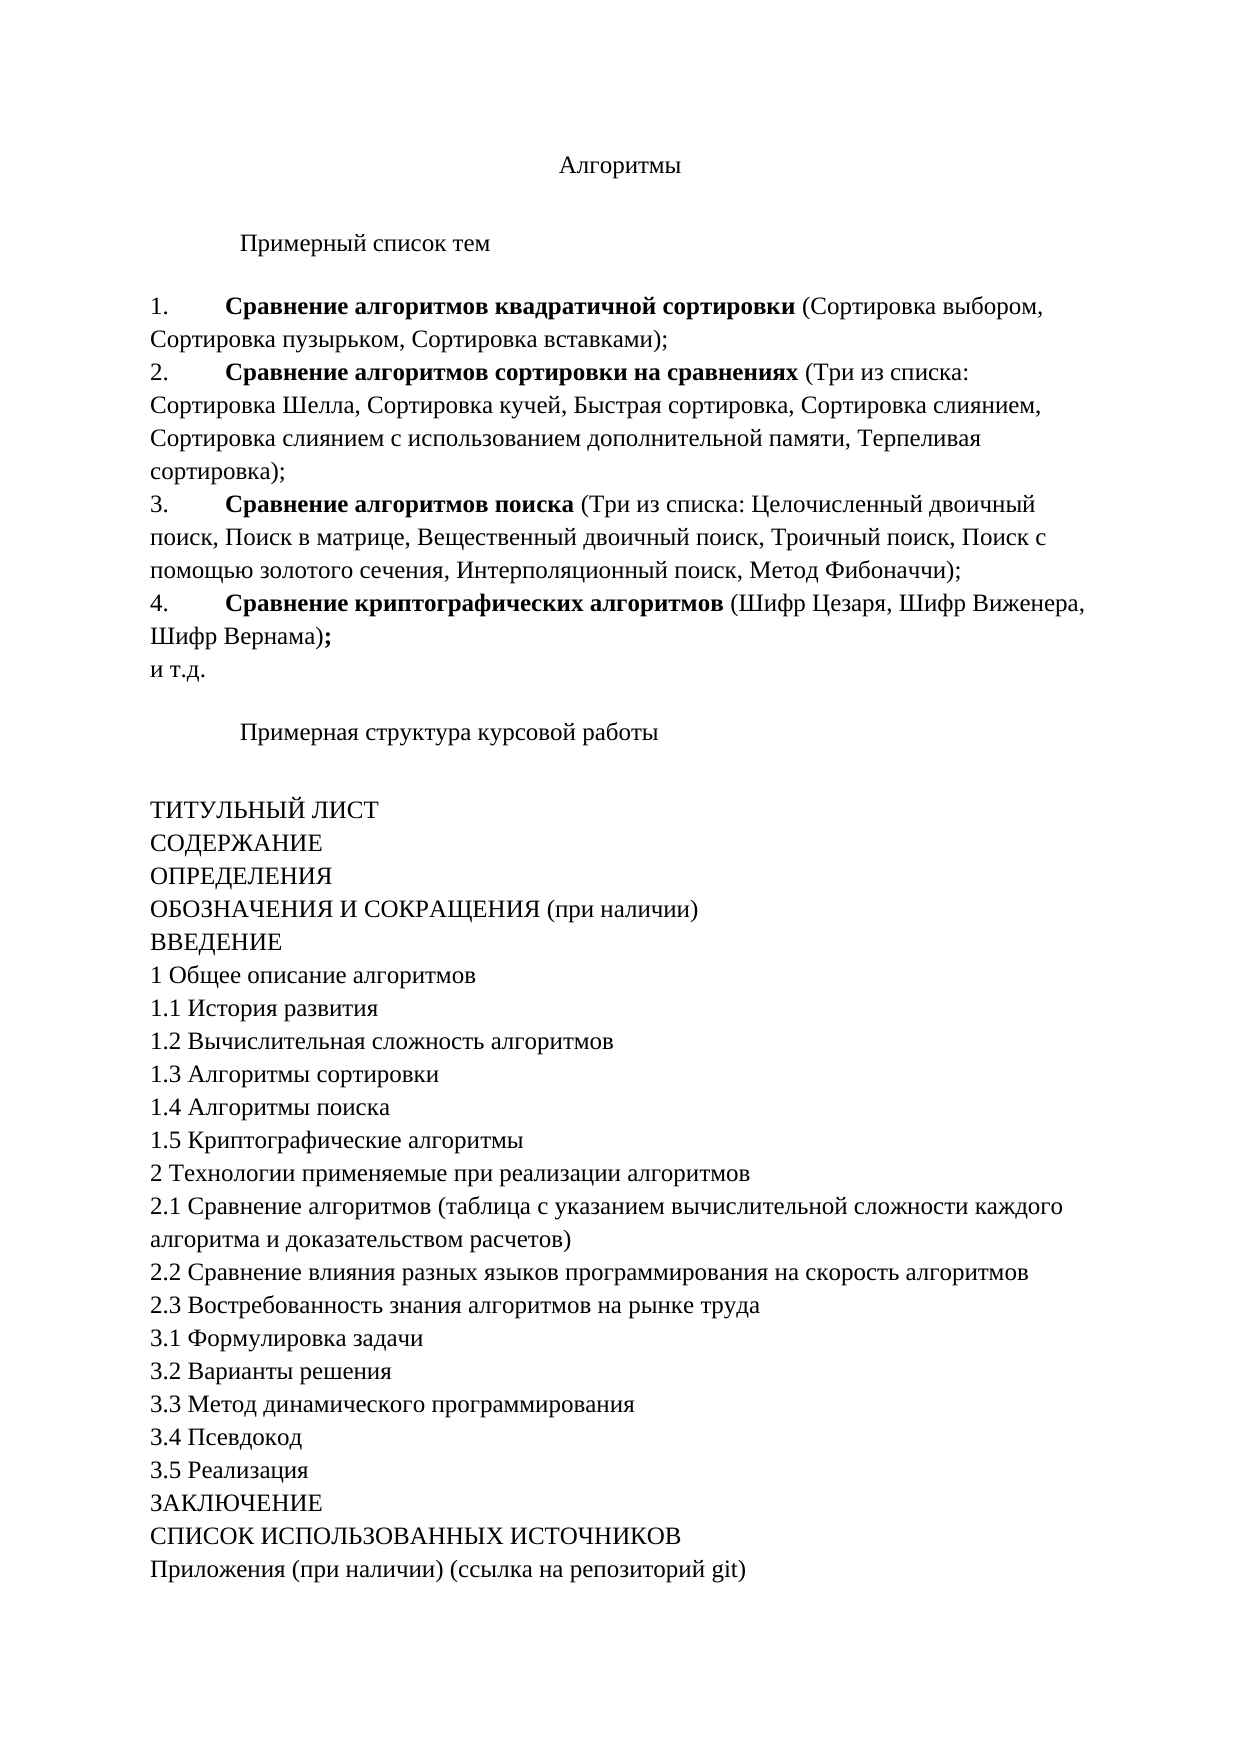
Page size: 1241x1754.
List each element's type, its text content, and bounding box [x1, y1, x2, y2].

subtitle Примерная структура курсовой работы [150, 717, 1090, 746]
text 1. Сравнение алгоритмов квадратичной сортировки (Сортировка выбором, Сортировка пузырьком, Сортировка вставками); [150, 291, 1090, 353]
text ОБОЗНАЧЕНИЯ И СОКРАЩЕНИЯ (при наличии) [150, 894, 1090, 923]
text СПИСОК ИСПОЛЬЗОВАННЫХ ИСТОЧНИКОВ [150, 1521, 1090, 1550]
subtitle Примерный список тем [150, 228, 1090, 256]
text и т.д. [150, 654, 1090, 683]
text 1.3 Алгоритмы сортировки [150, 1059, 1090, 1088]
text ТИТУЛЬНЫЙ ЛИСТ [150, 795, 1090, 824]
text 3.5 Реализация [150, 1455, 1090, 1484]
text 1 Общее описание алгоритмов [150, 960, 1090, 989]
text 2.1 Сравнение алгоритмов (таблица с указанием вычислительной сложности каждого алгоритма и доказательством расчетов) [150, 1191, 1090, 1253]
text 3.3 Метод динамического программирования [150, 1389, 1090, 1418]
text 3.2 Варианты решения [150, 1356, 1090, 1385]
text 1.4 Алгоритмы поиска [150, 1092, 1090, 1121]
text СОДЕРЖАНИЕ [150, 828, 1090, 857]
text ОПРЕДЕЛЕНИЯ [150, 861, 1090, 890]
text 1.1 История развития [150, 993, 1090, 1022]
text 2.2 Сравнение влияния разных языков программирования на скорость алгоритмов [150, 1257, 1090, 1286]
text 2 Технологии применяемые при реализации алгоритмов [150, 1158, 1090, 1187]
text 4. Сравнение криптографических алгоритмов (Шифр Цезаря, Шифр Виженера, Шифр Вернама); [150, 588, 1090, 650]
text Алгоритмы [150, 150, 1090, 179]
text 1.2 Вычислительная сложность алгоритмов [150, 1026, 1090, 1055]
text 1.5 Криптографические алгоритмы [150, 1125, 1090, 1154]
text ВВЕДЕНИЕ [150, 927, 1090, 956]
text 3.4 Псевдокод [150, 1422, 1090, 1451]
text 2.3 Востребованность знания алгоритмов на рынке труда [150, 1290, 1090, 1319]
text Приложения (при наличии) (ссылка на репозиторий git) [150, 1554, 1090, 1583]
text 2. Сравнение алгоритмов сортировки на сравнениях (Три из списка: Сортировка Шелла, Сортировка кучей, Быстрая сортировка, Сортировка слиянием, Cортировка слиянием с использованием дополнительной памяти, Терпеливая сортировка); [150, 357, 1090, 485]
text 3. Сравнение алгоритмов поиска (Три из списка: Целочисленный двоичный поиск, Поиск в матрице, Вещественный двоичный поиск, Троичный поиск, Поиск с помощью золотого сечения, Интерполяционный поиск, Метод Фибоначчи); [150, 489, 1090, 584]
text 3.1 Формулировка задачи [150, 1323, 1090, 1352]
text ЗАКЛЮЧЕНИЕ [150, 1488, 1090, 1517]
